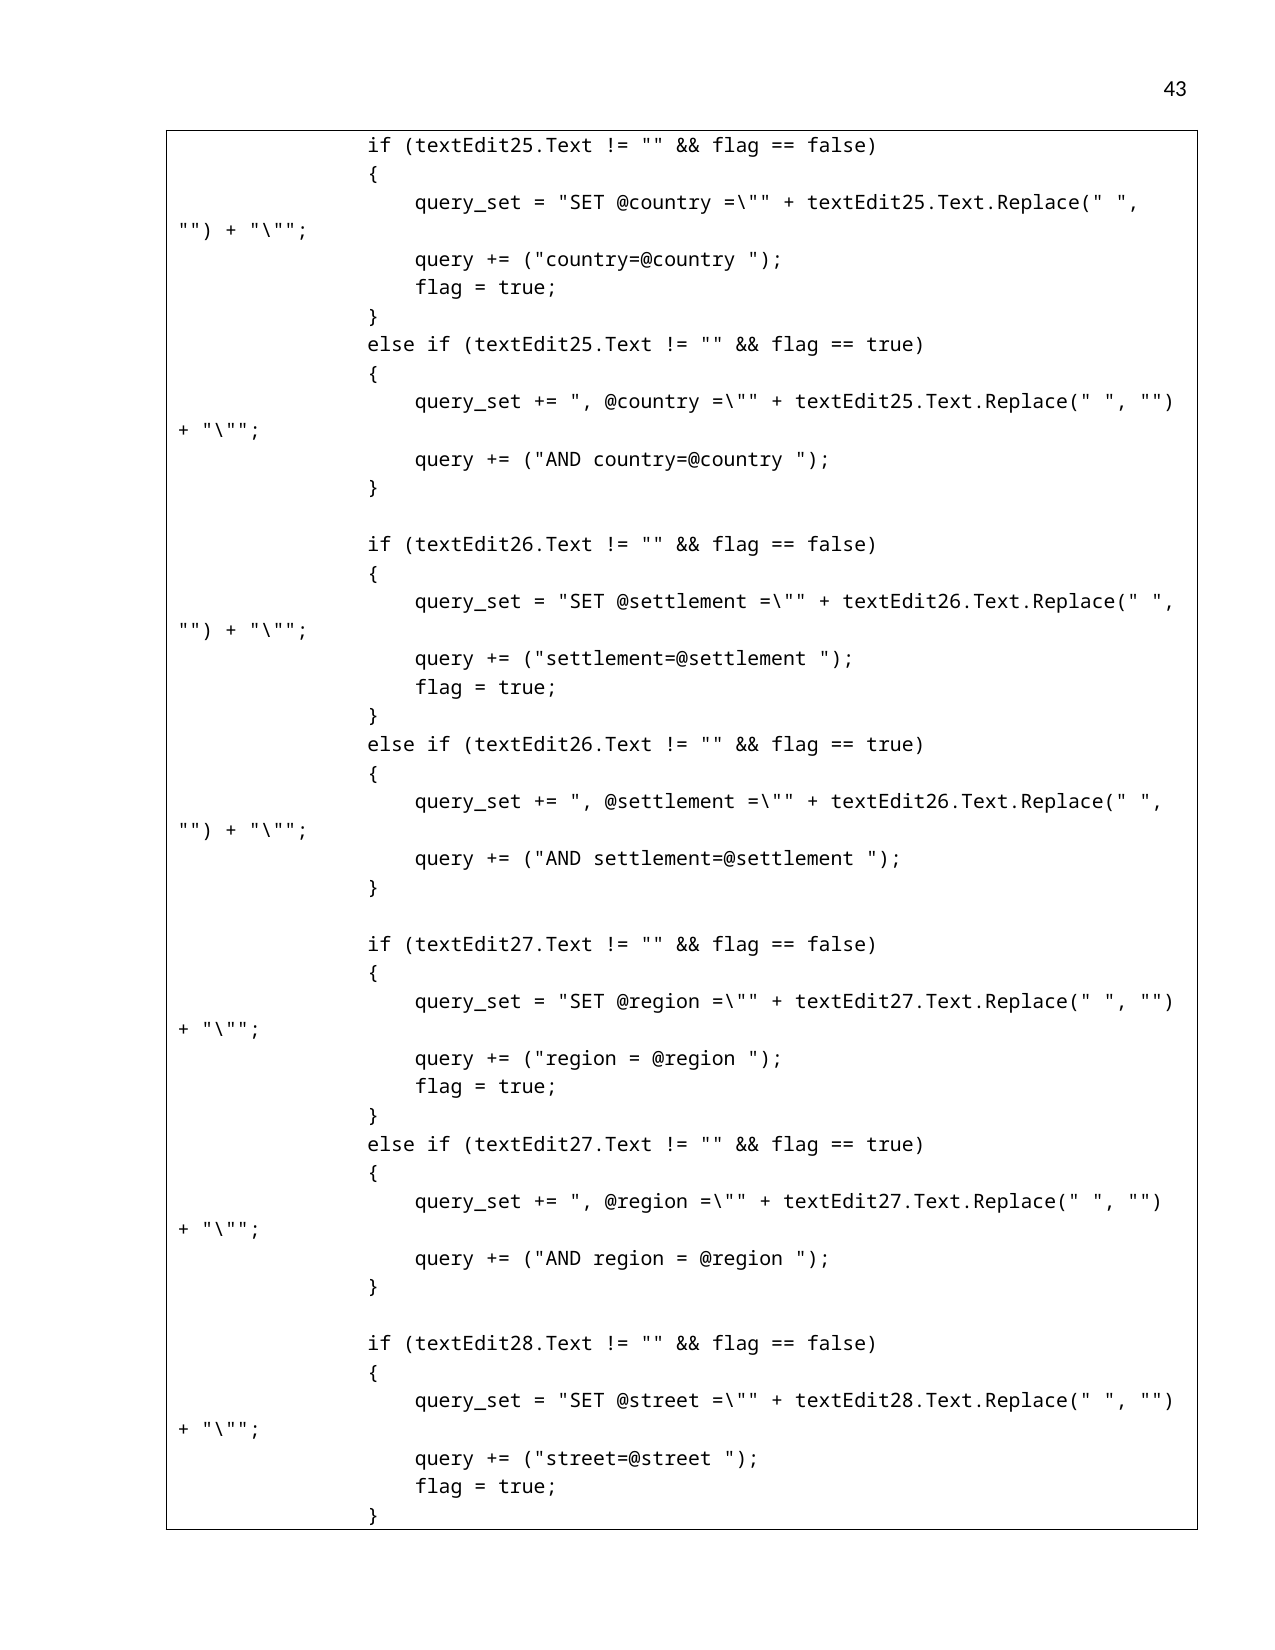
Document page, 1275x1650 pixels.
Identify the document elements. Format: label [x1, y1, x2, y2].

table_header [167, 131, 1197, 1529]
